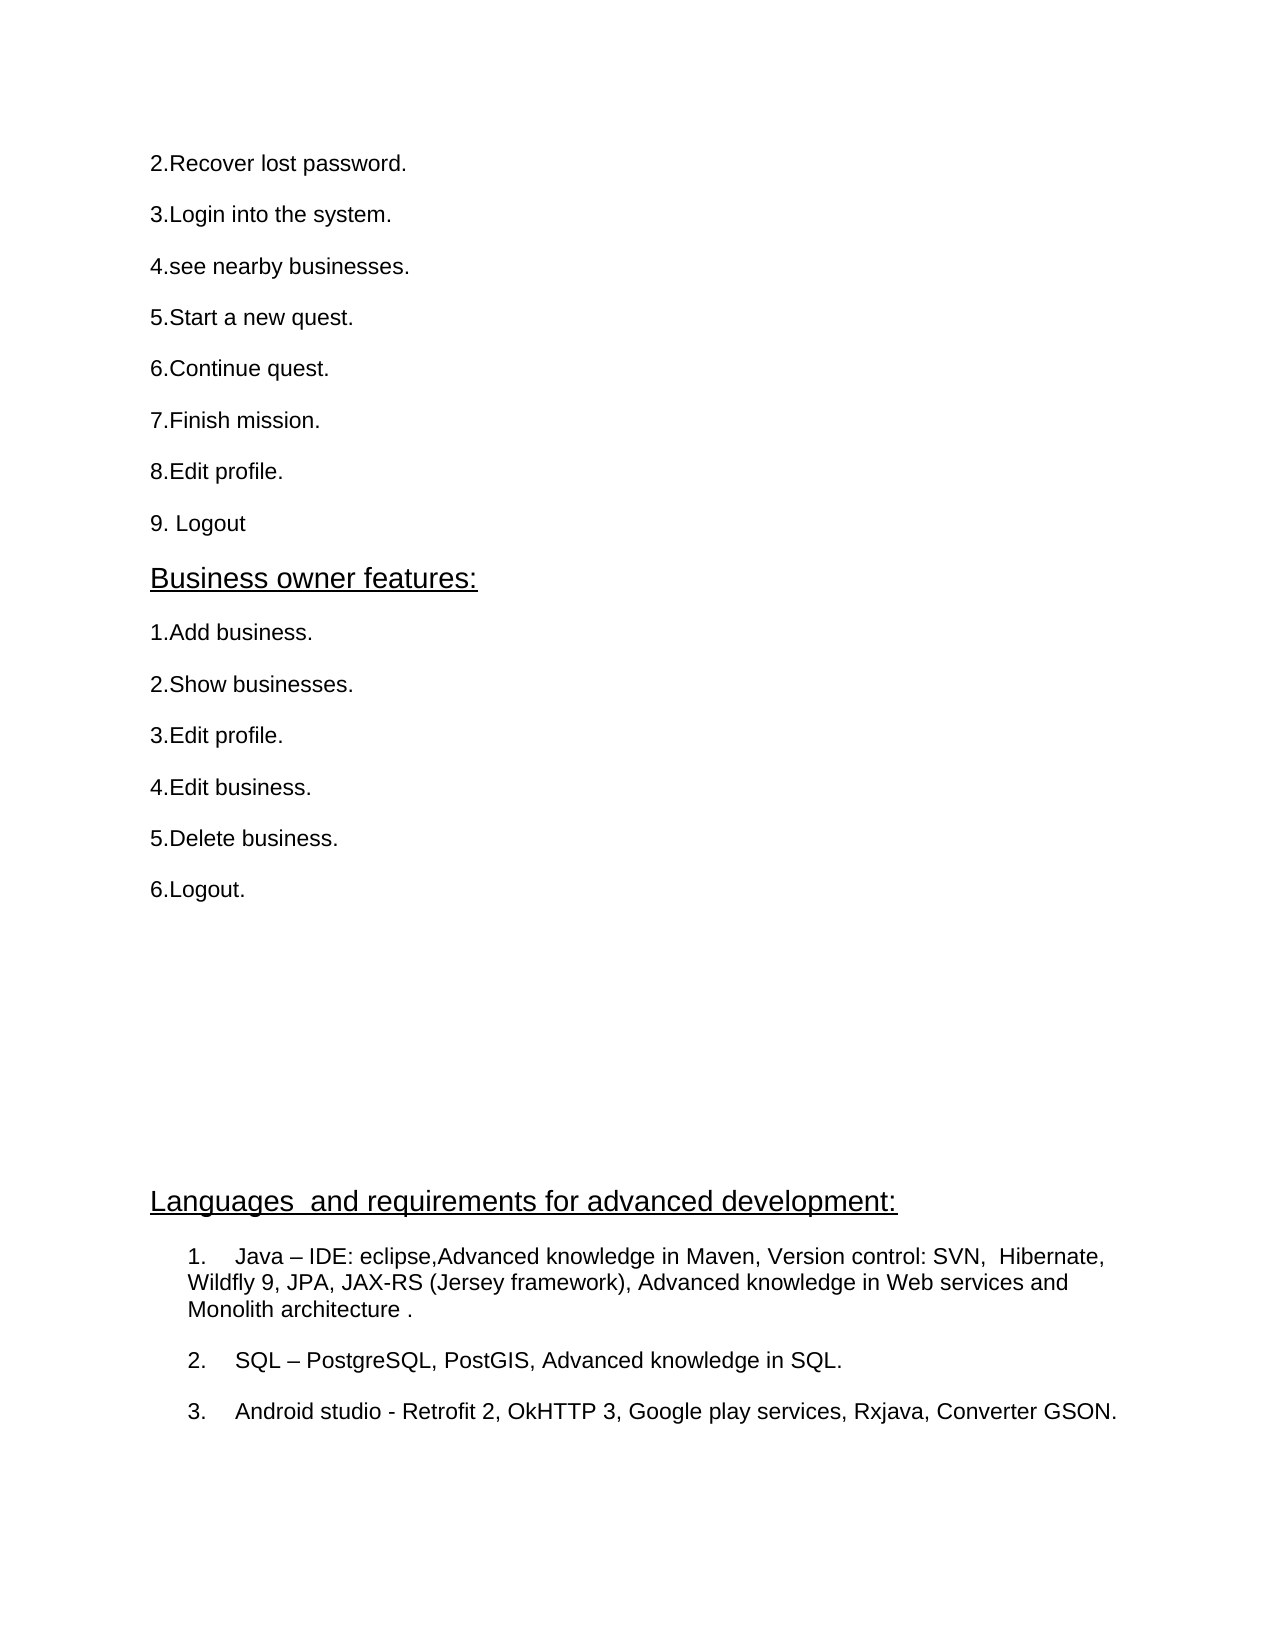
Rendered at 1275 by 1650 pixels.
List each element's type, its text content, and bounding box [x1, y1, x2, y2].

text Business owner features: [150, 561, 1125, 594]
text 7.Finish mission. [150, 407, 1125, 433]
text 2.Show businesses. [150, 671, 1125, 697]
text 8.Edit profile. [150, 458, 1125, 484]
text 4.see nearby businesses. [150, 253, 1125, 279]
text 2.Recover lost password. [150, 150, 1125, 176]
text 5.Start a new quest. [150, 304, 1125, 330]
text 1. Java – IDE: eclipse,Advanced knowledge in Maven, Version control: SVN, Hibernate, Wildfly 9, JPA, JAX-RS (Jersey framework), Advanced knowledge in Web services and Monolith architecture . [187, 1243, 1125, 1322]
text 9. Logout [150, 509, 1125, 536]
text 3.Login into the system. [150, 201, 1125, 228]
text 6.Logout. [150, 876, 1125, 902]
text 5.Delete business. [150, 825, 1125, 851]
text Languages and requirements for advanced development: [150, 1184, 1125, 1218]
text 1.Add business. [150, 619, 1125, 646]
text 6.Continue quest. [150, 355, 1125, 382]
text 4.Edit business. [150, 773, 1125, 800]
text 2. SQL – PostgreSQL, PostGIS, Advanced knowledge in SQL. [187, 1347, 1125, 1373]
text 3.Edit profile. [150, 722, 1125, 748]
text 3. Android studio - Retrofit 2, OkHTTP 3, Google play services, Rxjava, Converter GSON. [187, 1398, 1125, 1424]
